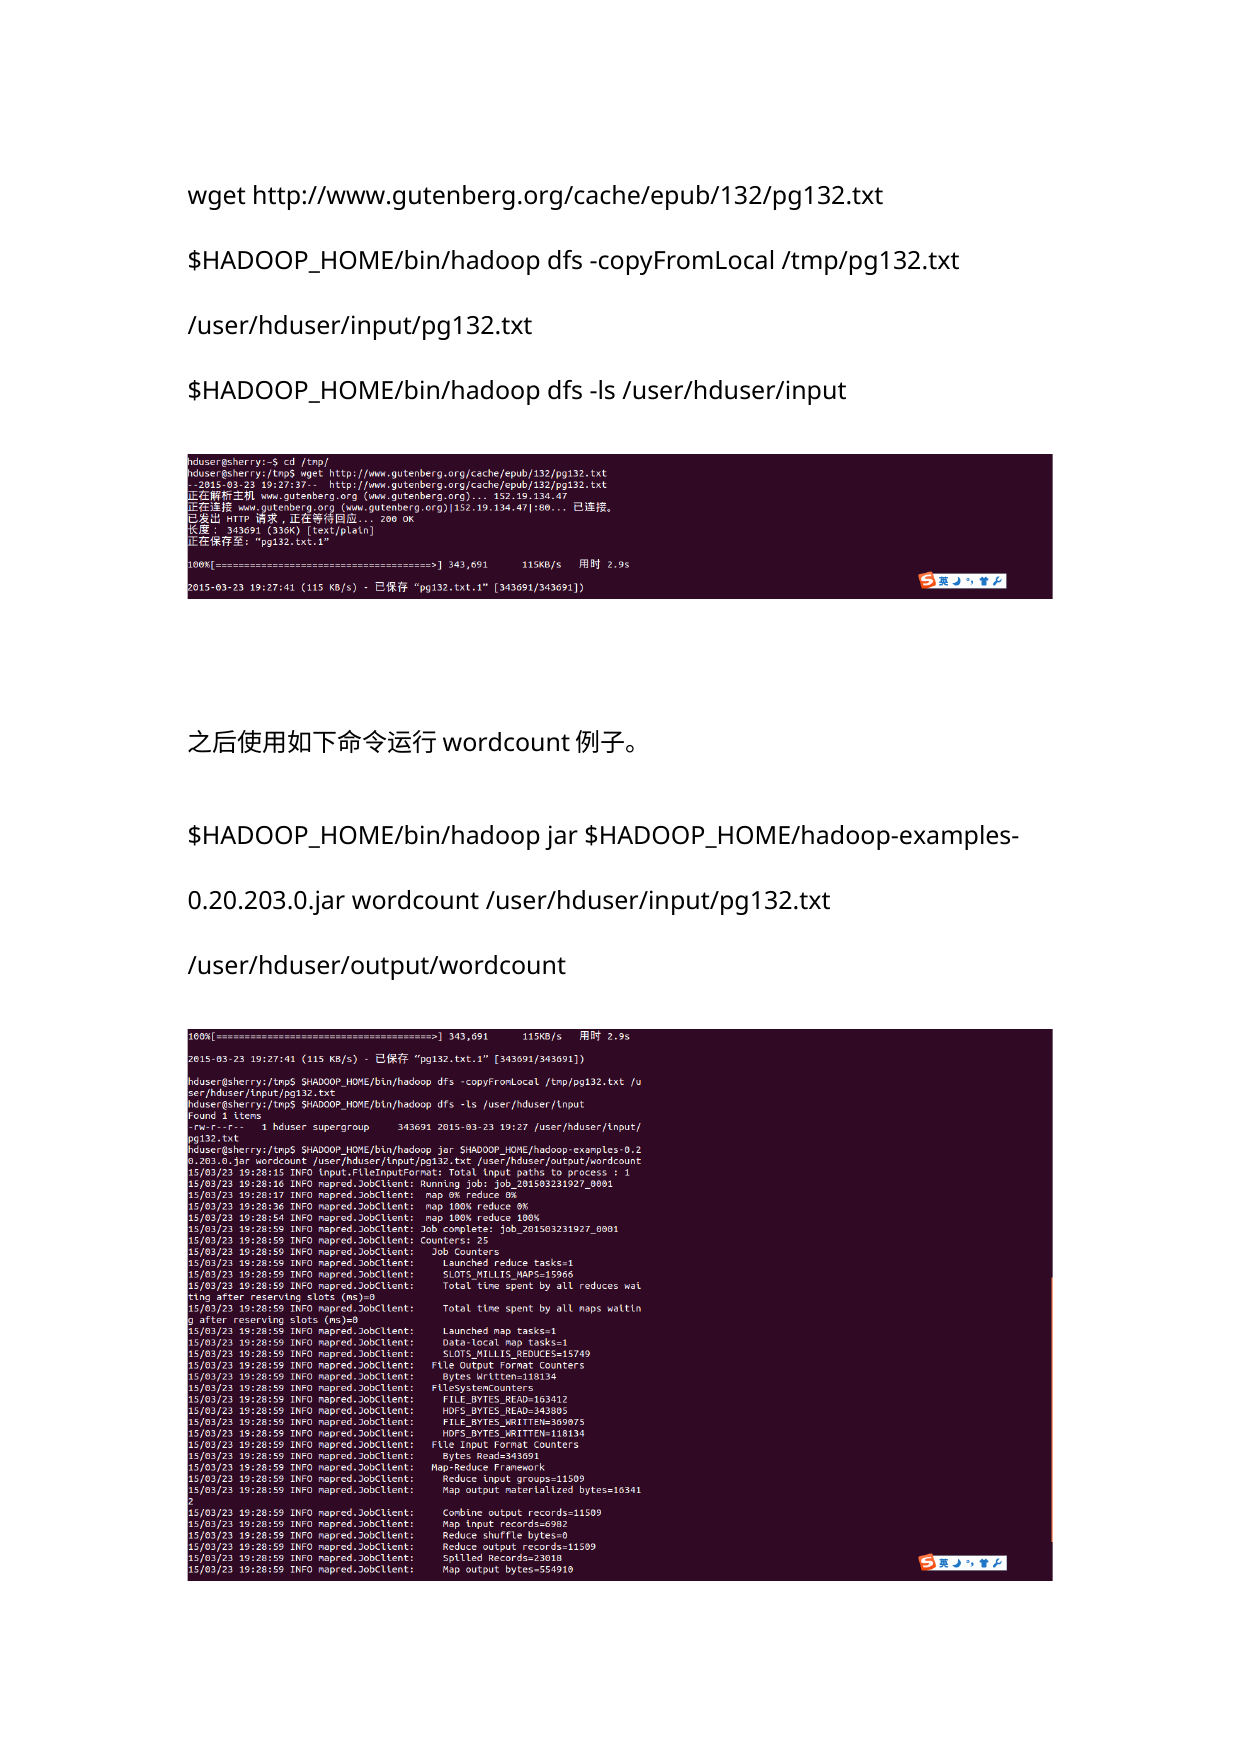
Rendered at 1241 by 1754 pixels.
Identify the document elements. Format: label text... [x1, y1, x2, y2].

text $HADOOP_HOME/bin/hadoop dfs -ls /user/hduser/input [187, 357, 1053, 422]
picture [187, 454, 1053, 599]
picture [187, 1029, 1053, 1581]
text wget http://www.gutenberg.org/cache/epub/132/pg132.txt [187, 162, 1053, 227]
text 之后使用如下命令运行wordcount例子。 [187, 708, 1053, 773]
text $HADOOP_HOME/bin/hadoop dfs -copyFromLocal /tmp/pg132.txt /user/hduser/input/pg132.txt [187, 227, 1053, 357]
text $HADOOP_HOME/bin/hadoop jar $HADOOP_HOME/hadoop-examples-0.20.203.0.jar wordcount /user/hduser/input/pg132.txt /user/hduser/output/wordcount [187, 802, 1053, 997]
